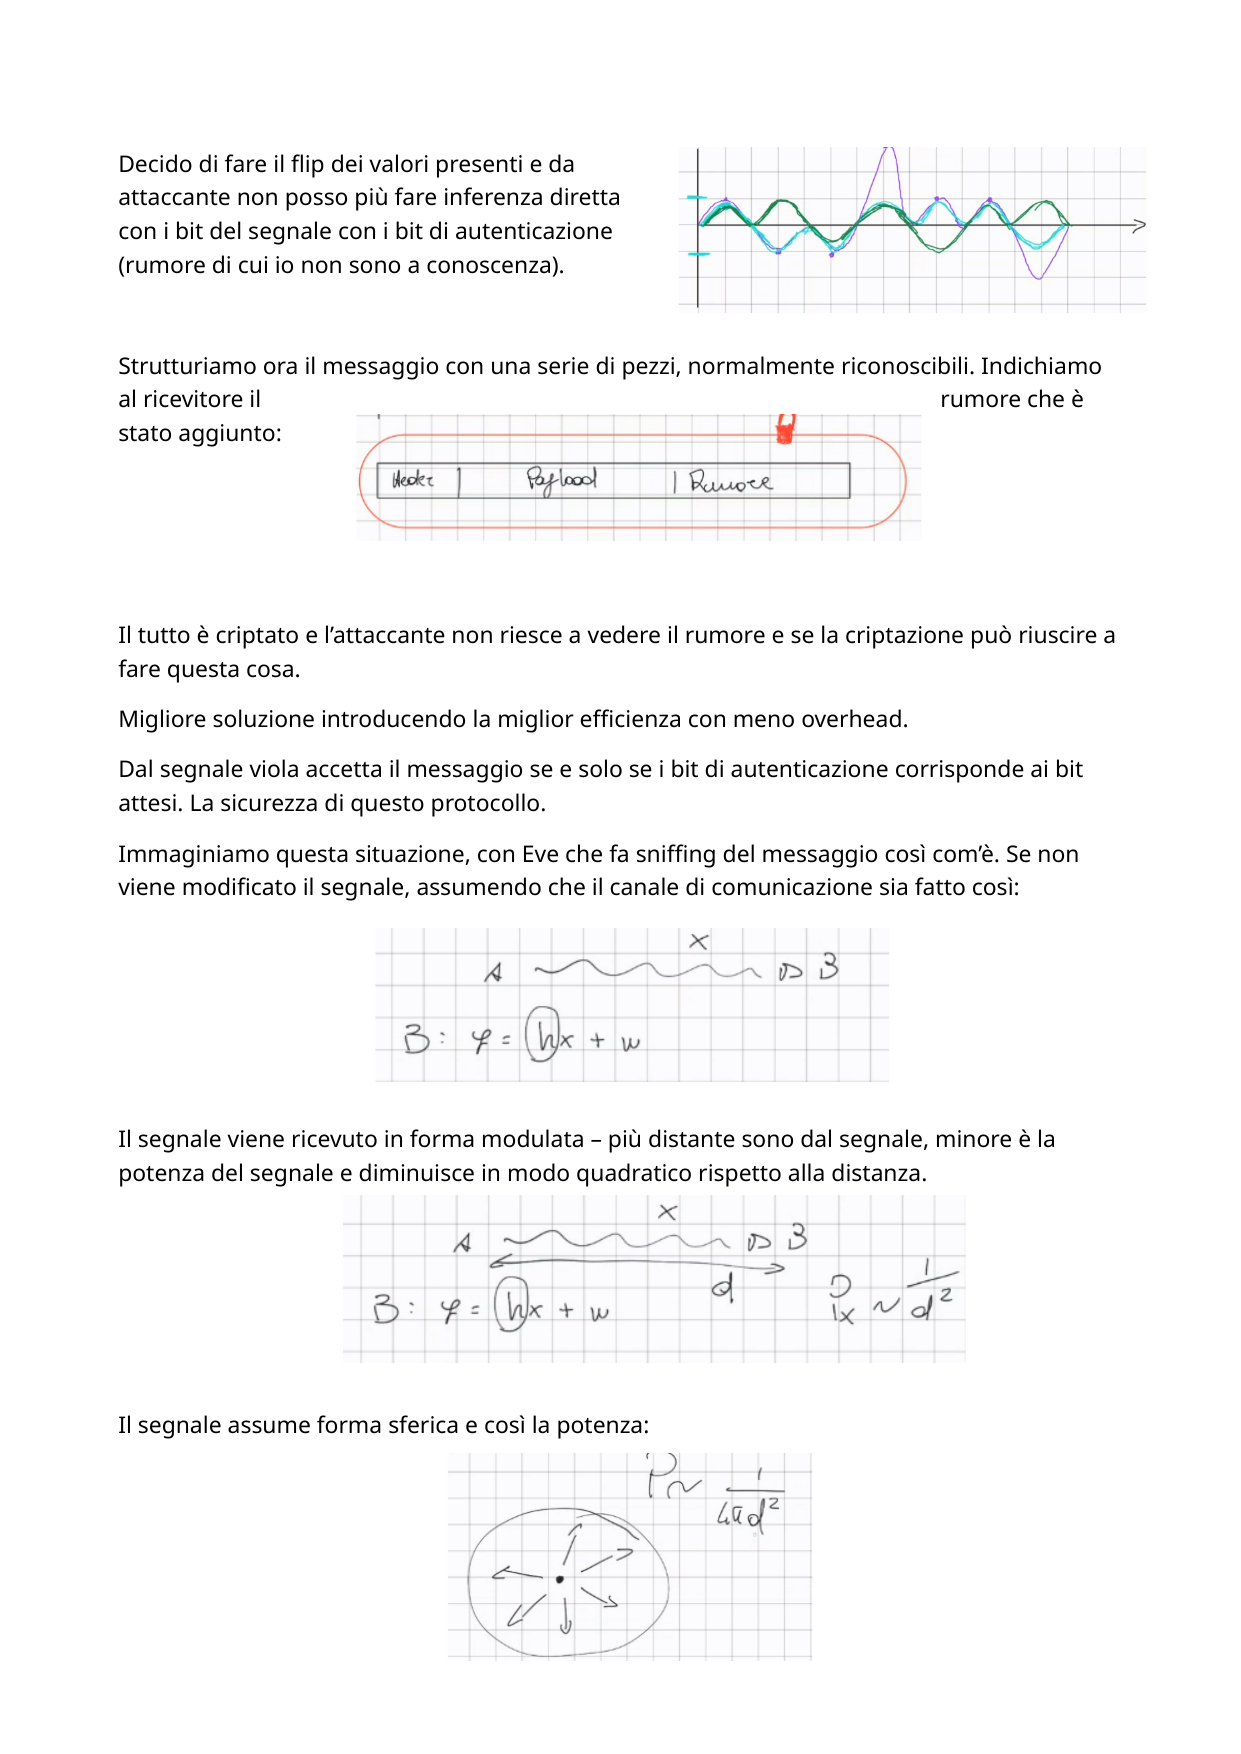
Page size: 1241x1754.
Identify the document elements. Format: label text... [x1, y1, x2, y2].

text Decido di fare il flip dei valori presenti e da attaccante non posso più fare inferenza diretta con i bit del segnale con i bit di autenticazione (rumore di cui io non sono a conoscenza). [118, 148, 678, 280]
text Il tutto è criptato e l’attaccante non riesce a vedere il rumore e se la criptazione può riuscire a fare questa cosa. [118, 619, 1122, 684]
text Strutturiamo ora il messaggio con una serie di pezzi, normalmente riconoscibili. Indichiamo al ricevitore il rumore che è stato aggiunto: [118, 350, 1122, 448]
text Migliore soluzione introducendo la miglior efficienza con meno overhead. [118, 703, 1122, 734]
picture [678, 147, 1147, 313]
picture [343, 1195, 966, 1363]
picture [375, 928, 890, 1082]
picture [356, 414, 922, 541]
text Immaginiamo questa situazione, con Eve che fa sniffing del messaggio così com’è. Se non viene modificato il segnale, assumendo che il canale di comunicazione sia fatto così: [118, 838, 1122, 903]
text Il segnale viene ricevuto in forma modulata – più distante sono dal segnale, minore è la potenza del segnale e diminuisce in modo quadratico rispetto alla distanza. [118, 1123, 1122, 1188]
picture [447, 1453, 813, 1661]
text Il segnale assume forma sferica e così la potenza: [118, 1409, 1122, 1441]
text Dal segnale viola accetta il messaggio se e solo se i bit di autenticazione corrisponde ai bit attesi. La sicurezza di questo protocollo. [118, 753, 1122, 818]
